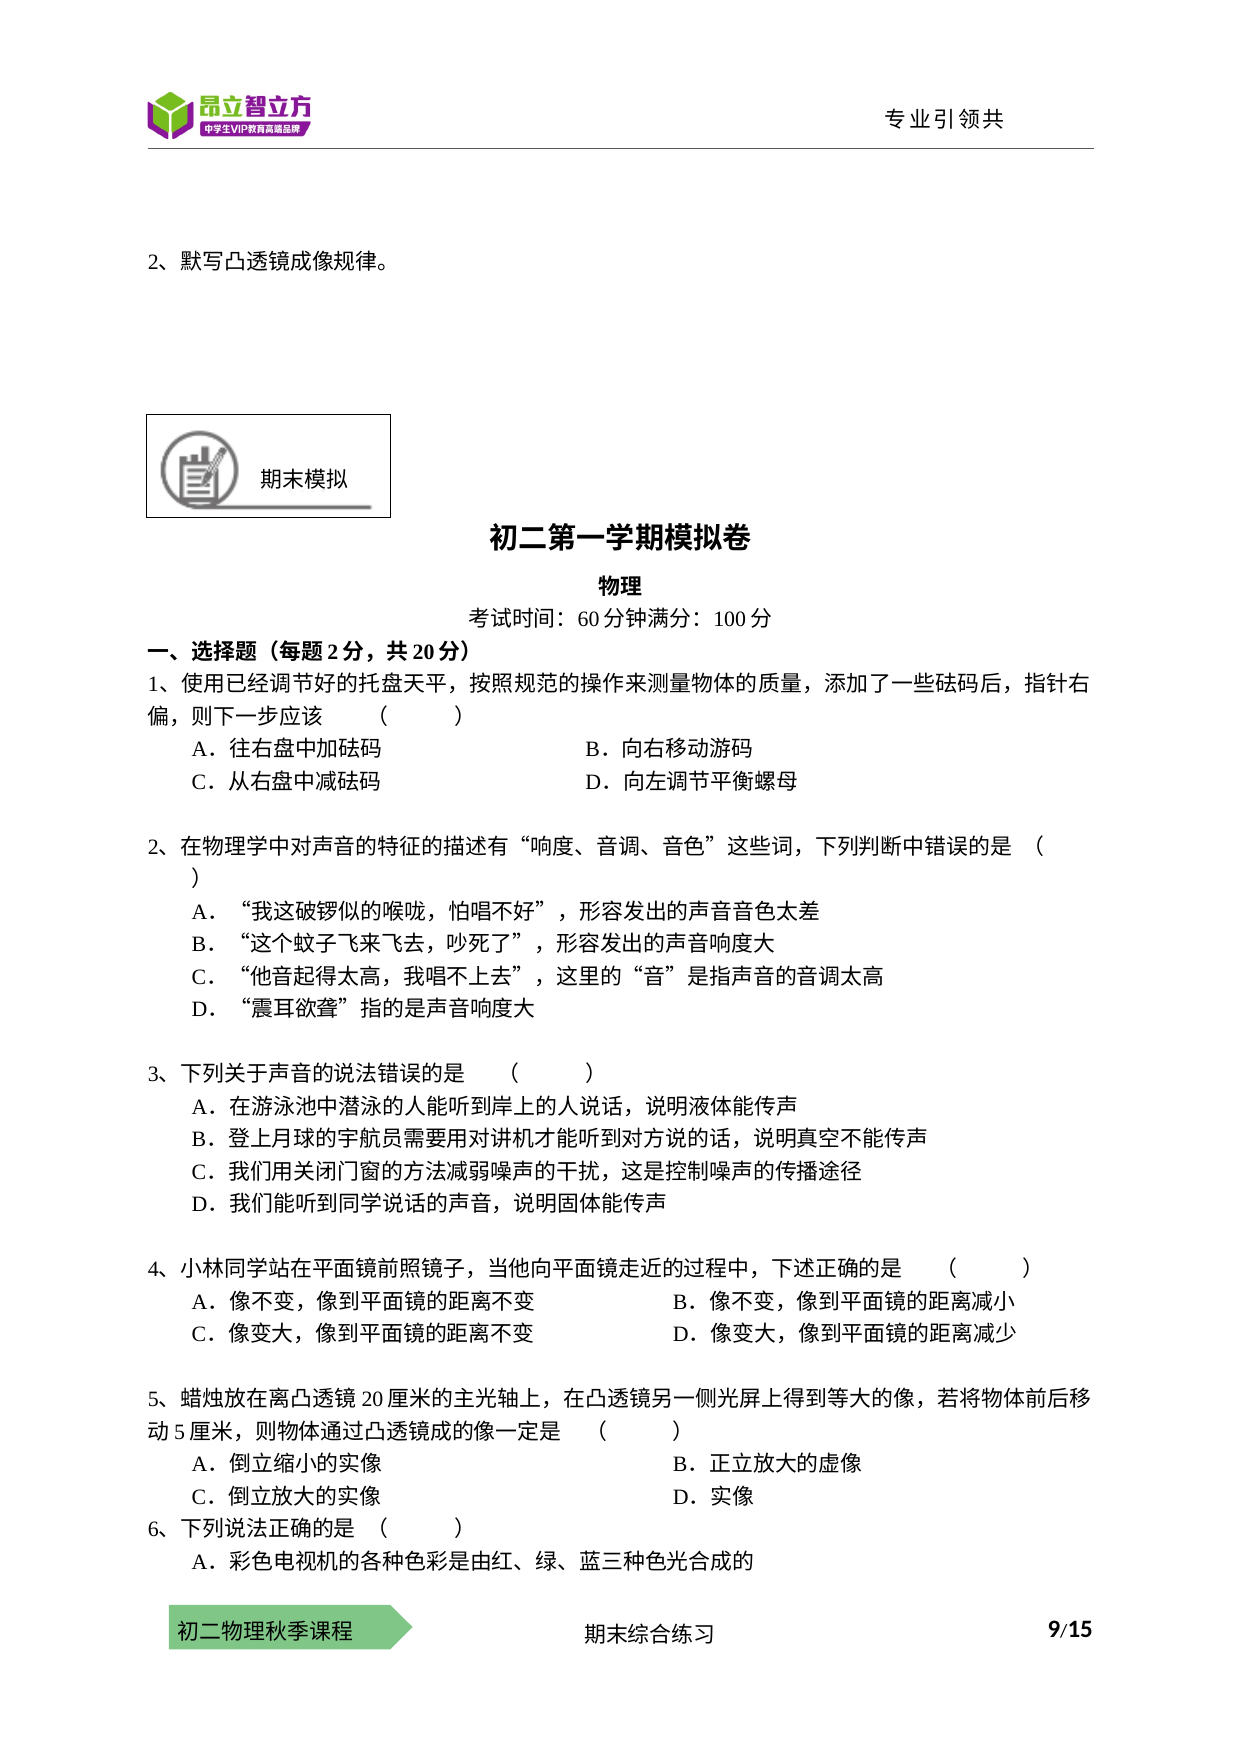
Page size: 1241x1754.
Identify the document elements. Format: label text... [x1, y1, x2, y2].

text 5、蜡烛放在离凸透镜20厘米的主光轴上，在凸透镜另一侧光屏上得到等大的像，若将物体前后移动5厘米，则物体通过凸透镜成的像一定是 （ ） [148, 1381, 1092, 1446]
text B．“这个蚊子飞来飞去，吵死了”，形容发出的声音响度大 [191, 926, 1092, 958]
text 2、默写凸透镜成像规律。 [148, 243, 1092, 276]
text 6、下列说法正确的是 （ ） [148, 1511, 1092, 1543]
text D．我们能听到同学说话的声音，说明固体能传声 [191, 1186, 1092, 1218]
text 一、选择题（每题2分，共20分） [148, 633, 1092, 666]
text A．往右盘中加砝码 B．向右移动游码 [191, 731, 1092, 763]
picture [147, 415, 390, 517]
text C．倒立放大的实像 D．实像 [191, 1478, 1092, 1511]
text A．在游泳池中潜泳的人能听到岸上的人说话，说明液体能传声 [191, 1088, 1092, 1121]
text C．“他音起得太高，我唱不上去”，这里的“音”是指声音的音调太高 [191, 958, 1092, 991]
text A．像不变，像到平面镜的距离不变 B．像不变，像到平面镜的距离减小 [191, 1283, 1092, 1316]
text A．倒立缩小的实像 B．正立放大的虚像 [191, 1446, 1092, 1478]
text C．我们用关闭门窗的方法减弱噪声的干扰，这是控制噪声的传播途径 [191, 1153, 1092, 1186]
text 初二第一学期模拟卷 [148, 503, 1092, 568]
text 4、小林同学站在平面镜前照镜子，当他向平面镜走近的过程中，下述正确的是 （ ） [148, 1251, 1092, 1283]
text 物理 [148, 568, 1092, 601]
text 考试时间：60分钟满分：100分 [148, 601, 1092, 633]
text A．彩色电视机的各种色彩是由红、绿、蓝三种色光合成的 [191, 1543, 1092, 1576]
text 1、使用已经调节好的托盘天平，按照规范的操作来测量物体的质量，添加了一些砝码后，指针右偏，则下一步应该 （ ） [148, 666, 1092, 731]
text C．像变大，像到平面镜的距离不变 D．像变大，像到平面镜的距离减少 [191, 1316, 1092, 1348]
text B．登上月球的宇航员需要用对讲机才能听到对方说的话，说明真空不能传声 [191, 1121, 1092, 1153]
text C．从右盘中减砝码 D．向左调节平衡螺母 [191, 763, 1092, 796]
text 2、在物理学中对声音的特征的描述有“响度、音调、音色”这些词，下列判断中错误的是 （ ） [148, 828, 1092, 893]
picture [147, 92, 311, 139]
text A．“我这破锣似的喉咙，怕唱不好”，形容发出的声音音色太差 [191, 893, 1092, 926]
text 3、下列关于声音的说法错误的是 （ ） [148, 1056, 1092, 1088]
text D．“震耳欲聋”指的是声音响度大 [191, 991, 1092, 1023]
